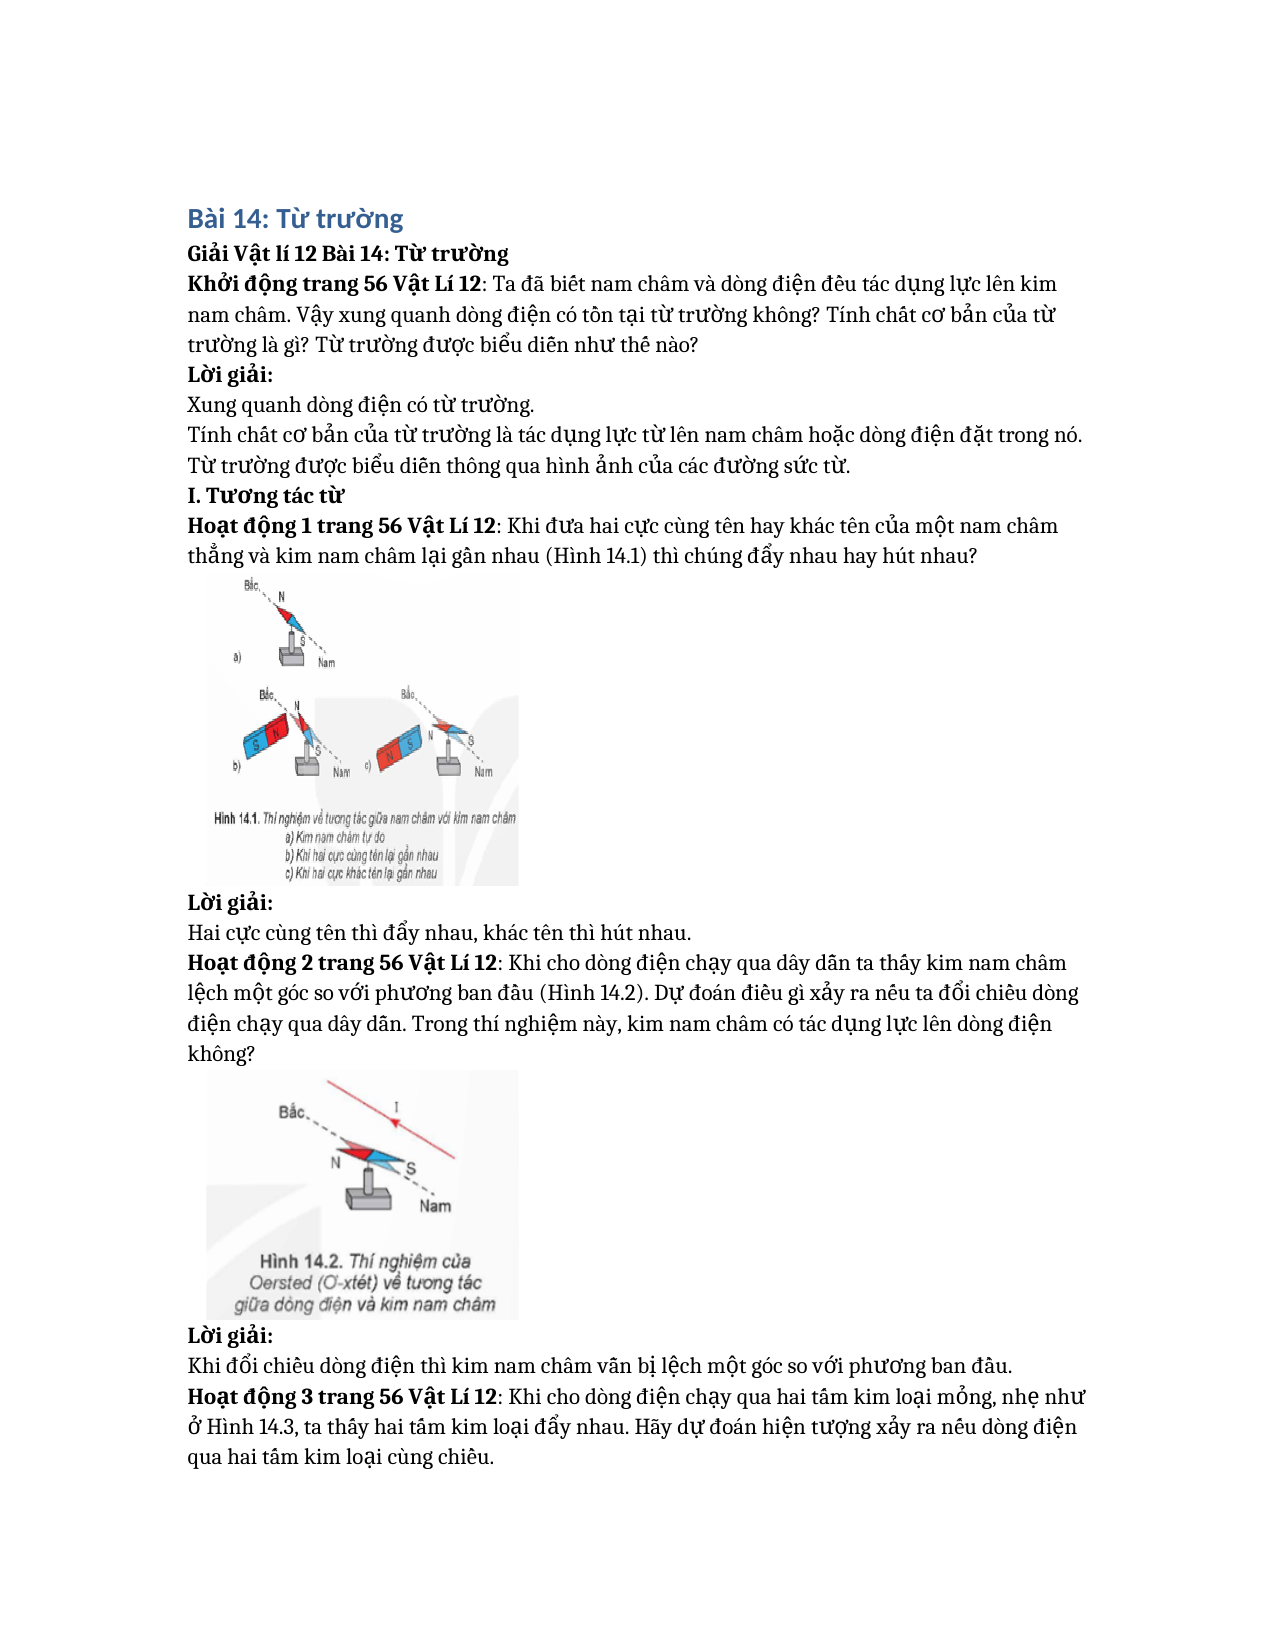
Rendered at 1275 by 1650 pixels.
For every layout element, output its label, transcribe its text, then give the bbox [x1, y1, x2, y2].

picture [206, 1070, 519, 1320]
picture [206, 573, 519, 886]
subtitle Bài 14: Từ trường [187, 200, 1087, 236]
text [187, 241, 1087, 1470]
